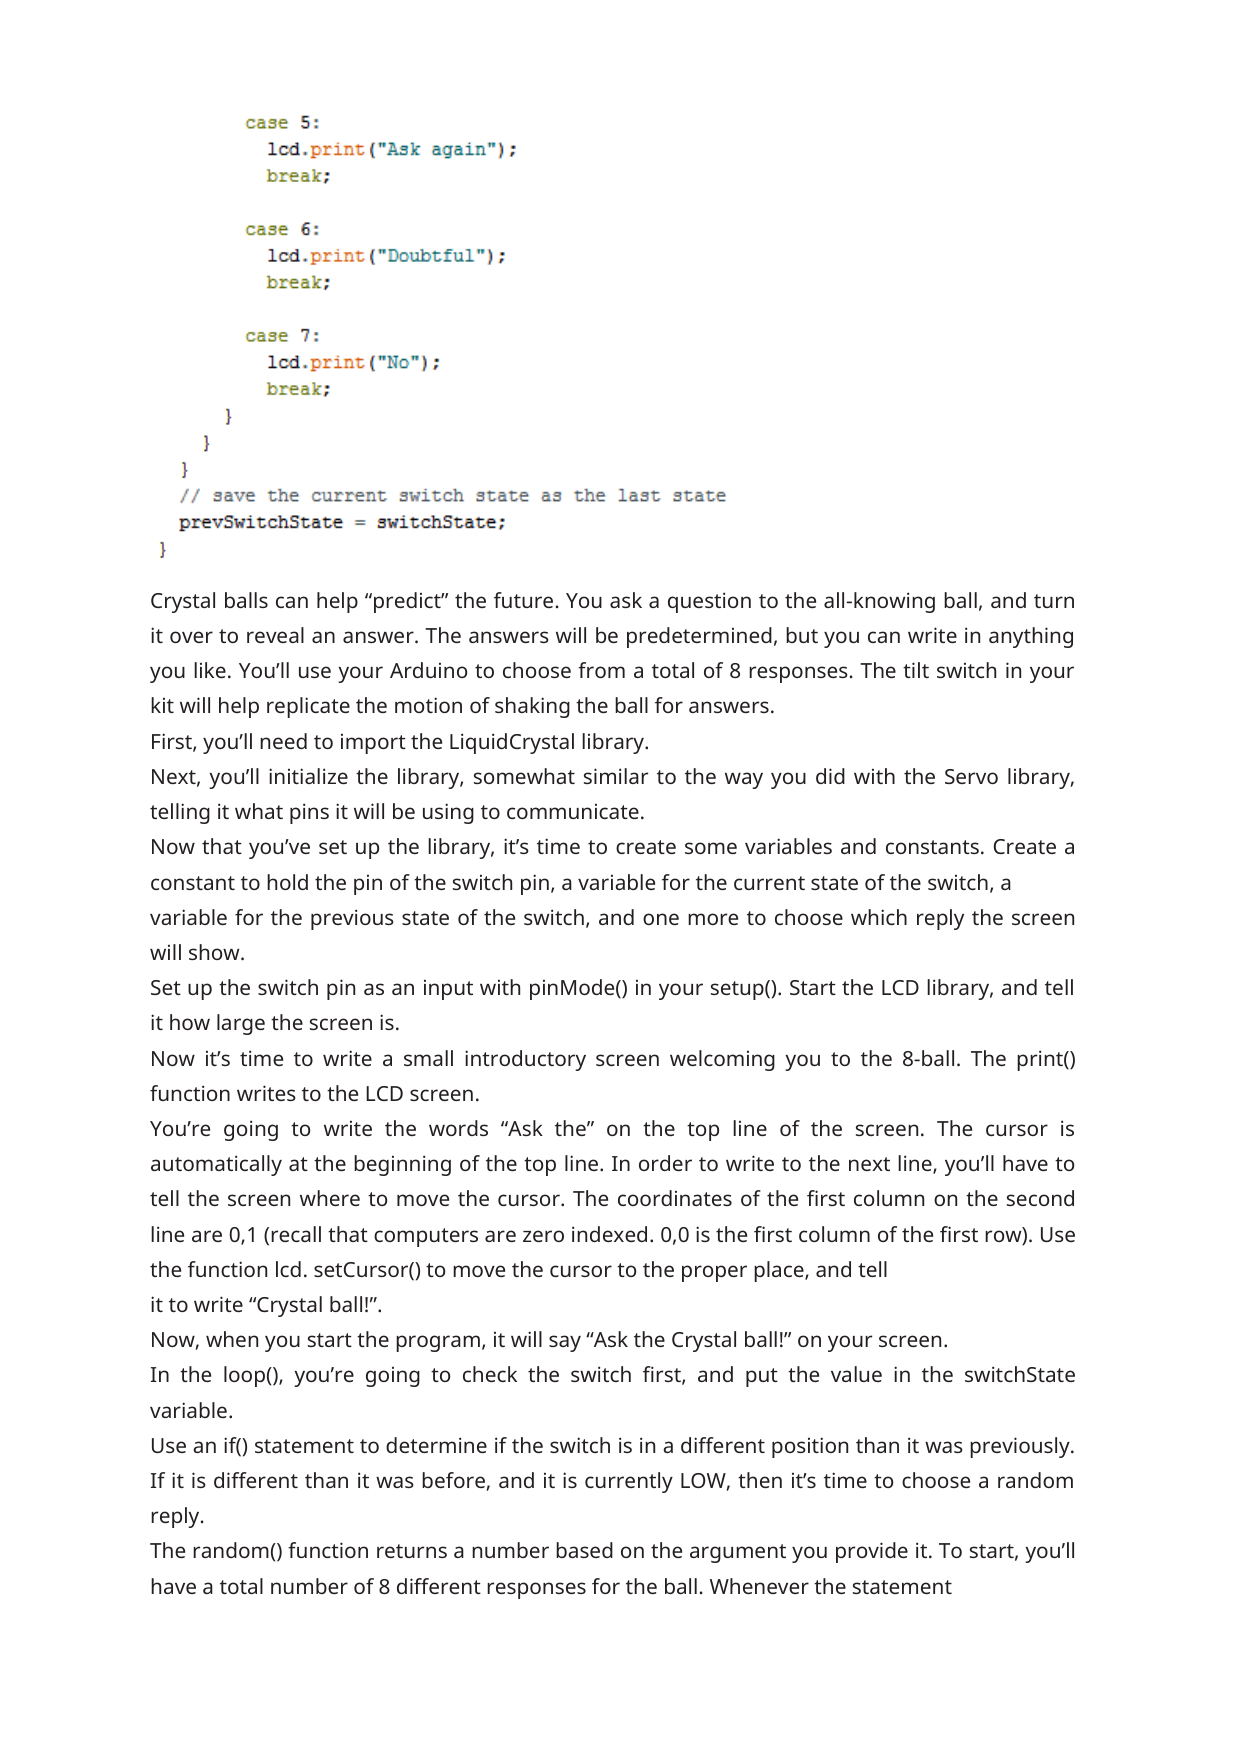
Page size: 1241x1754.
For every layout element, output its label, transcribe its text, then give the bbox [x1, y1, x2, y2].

text Now, when you start the program, it will say “Ask the Crystal ball!” on your screen. [150, 1325, 1077, 1354]
text Now it’s time to write a small introductory screen welcoming you to the 8-ball. The print() function writes to the LCD screen. [150, 1044, 1077, 1107]
text You’re going to write the words “Ask the” on the top line of the screen. The cursor is automatically at the beginning of the top line. In order to write to the next line, you’ll have to tell the screen where to move the cursor. The coordinates of the first column on the second line are 0,1 (recall that computers are zero indexed. 0,0 is the first column of the first row). Use the function lcd. setCursor() to move the cursor to the proper place, and tell [150, 1114, 1077, 1283]
text variable for the previous state of the switch, and one more to choose which reply the screen will show. [150, 903, 1077, 967]
text Now that you’ve set up the library, it’s time to create some variables and constants. Create a constant to hold the pin of the switch pin, a variable for the current state of the switch, a [150, 832, 1077, 896]
text Use an if() statement to determine if the switch is in a different position than it was previously. If it is different than it was before, and it is currently LOW, then it’s time to choose a random reply. [150, 1431, 1077, 1530]
text In the loop(), you’re going to check the switch first, and put the value in the switchState variable. [150, 1361, 1077, 1424]
text First, you’ll need to import the LiquidCrystal library. [150, 727, 1077, 755]
text Crystal balls can help “predict” the future. You ask a question to the all-knowing ball, and turn it over to reveal an answer. The answers will be predetermined, but you can write in anything you like. You’ll use your Arduino to choose from a total of 8 responses. The tilt switch in your kit will help replicate the motion of shaking the ball for answers. [150, 586, 1077, 720]
text The random() function returns a number based on the argument you provide it. To start, you’ll have a total number of 8 different responses for the ball. Whenever the statement [150, 1537, 1077, 1600]
text Next, you’ll initialize the library, somewhat similar to the way you did with the Servo library, telling it what pins it will be using to communicate. [150, 762, 1077, 826]
text Set up the switch pin as an input with pinMode() in your setup(). Start the LCD library, and tell it how large the screen is. [150, 973, 1077, 1037]
picture [150, 88, 752, 580]
text it to write “Crystal ball!”. [150, 1290, 1077, 1319]
